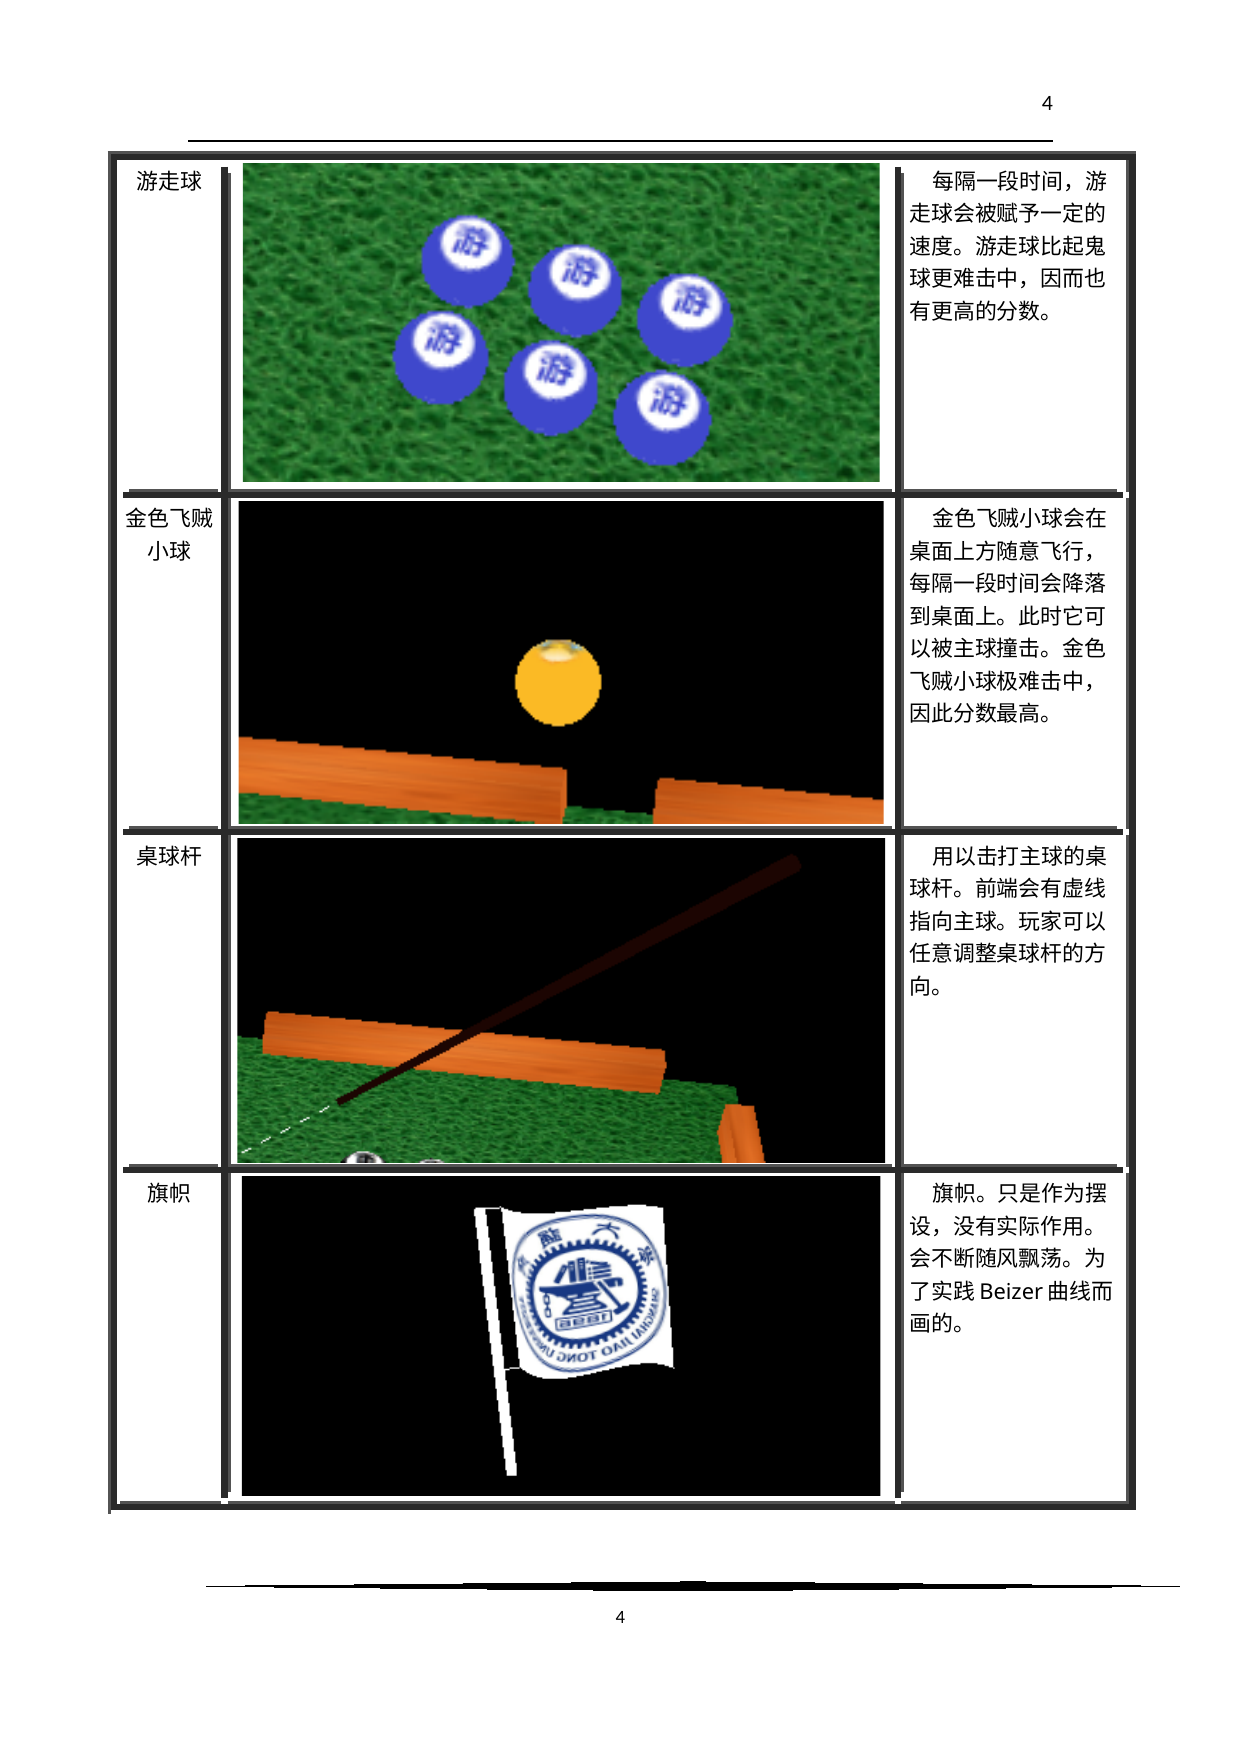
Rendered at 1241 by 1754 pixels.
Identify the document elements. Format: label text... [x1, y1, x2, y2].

picture [238, 501, 884, 824]
table_cell [224, 160, 898, 488]
table_cell [231, 501, 892, 826]
table_cell 旗帜 [117, 1164, 224, 1501]
table_cell 桌球杆 [117, 826, 218, 1163]
table_cell 金色飞贼小球会在桌面上方随意飞行，每隔一段时间会降落到桌面上。此时它可以被主球撞击。金色飞贼小球极难击中，因此分数最高。 [904, 489, 1129, 826]
table_cell 每隔一段时间，游走球会被赋予一定的速度。游走球比起鬼球更难击中，因而也有更高的分数。 [898, 160, 1126, 488]
table_cell 金色飞贼小球 [117, 489, 218, 826]
table_cell [231, 839, 237, 1163]
picture [237, 838, 885, 1163]
table_cell 旗帜。只是作为摆设，没有实际作用。会不断随风飘荡。为了实践Beizer曲线而画的。 [898, 1164, 1129, 1501]
table_cell [224, 1176, 898, 1501]
picture [241, 1176, 881, 1496]
picture [242, 163, 880, 482]
table_cell [885, 839, 892, 1163]
table_cell 游走球 [120, 160, 224, 488]
table_cell 用以击打主球的桌球杆。前端会有虚线指向主球。玩家可以任意调整桌球杆的方向。 [904, 826, 1129, 1163]
